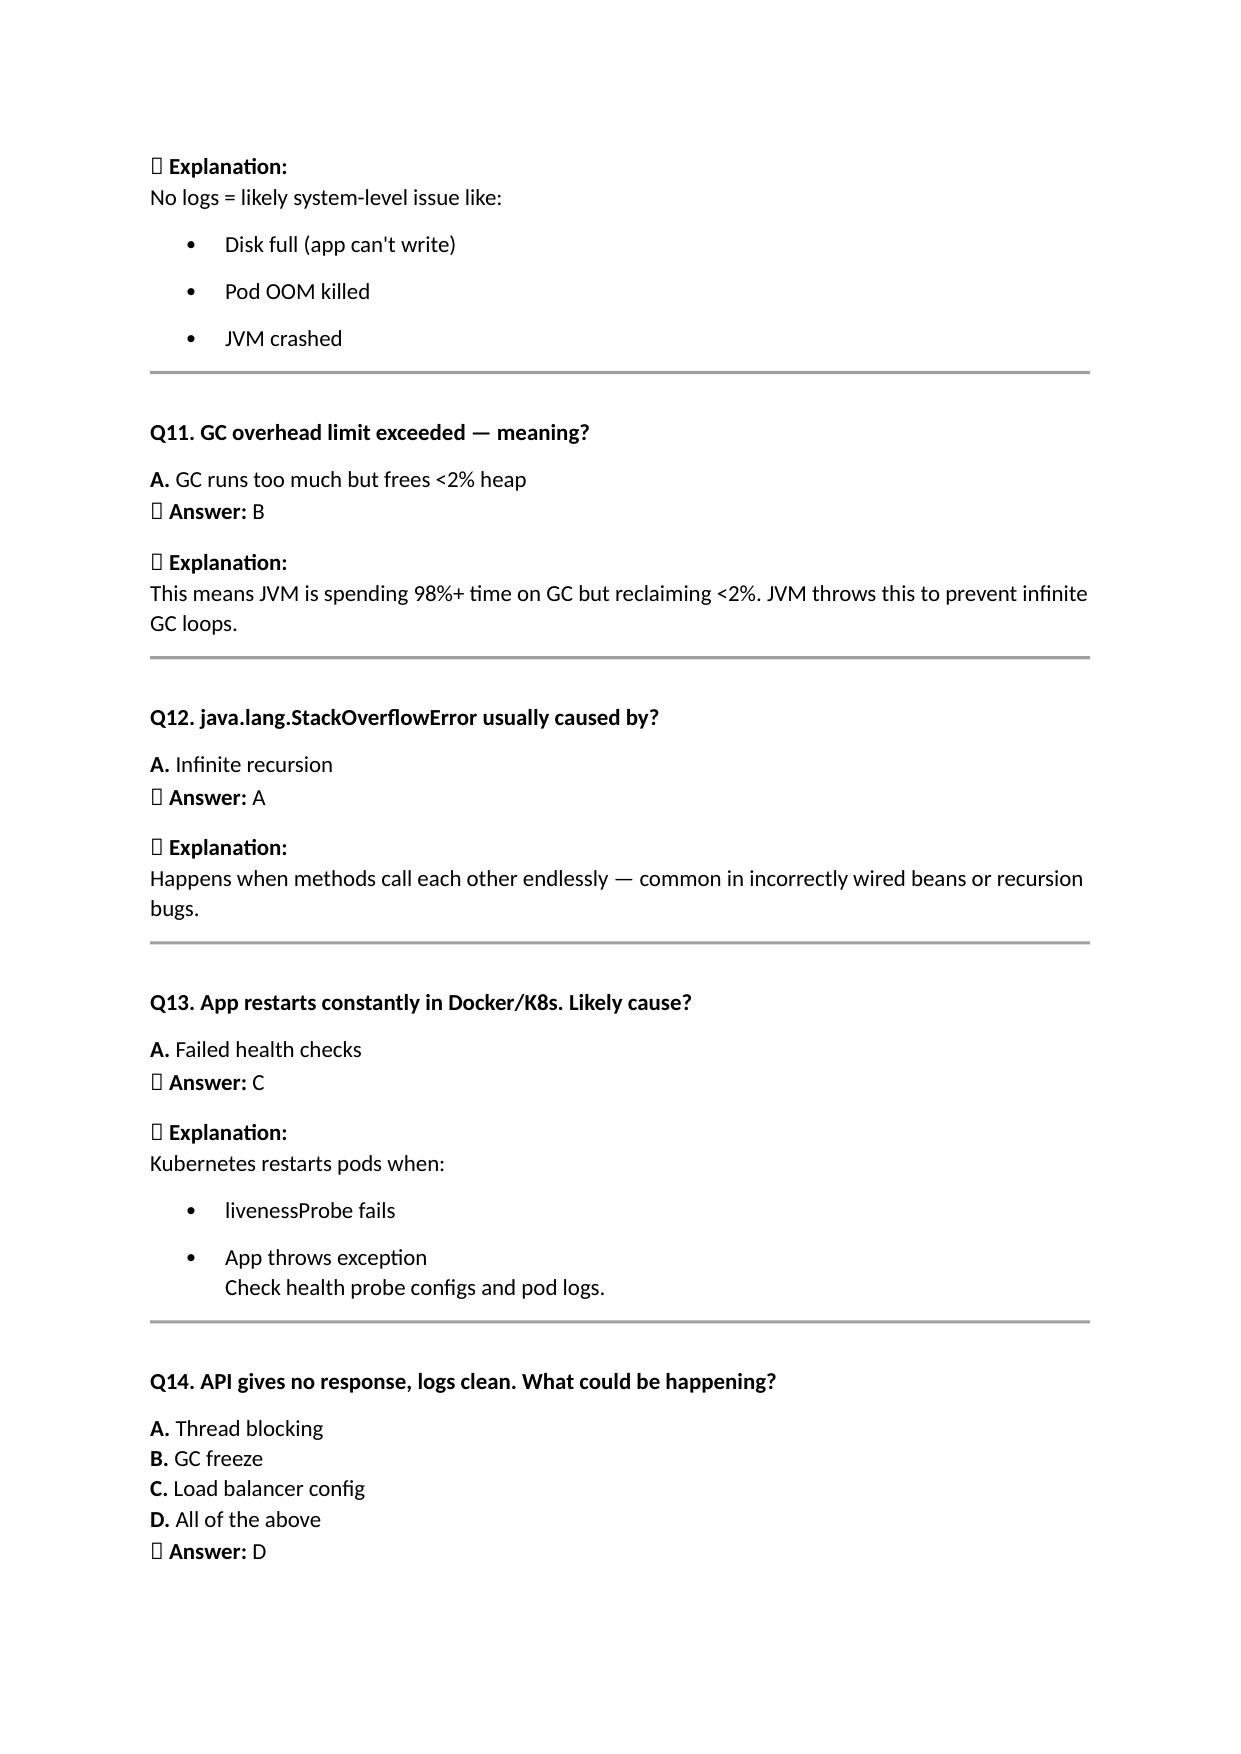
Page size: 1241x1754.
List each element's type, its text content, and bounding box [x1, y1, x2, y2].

text Q14. API gives no response, logs clean. What could be happening? [150, 1367, 1090, 1395]
list Pod OOM killed [187, 277, 1090, 305]
text A. Infinite recursion ✅ Answer: A [150, 750, 1090, 812]
text A. Thread blocking B. GC freeze C. Load balancer config D. All of the above ✅ Answer: D [150, 1414, 1090, 1566]
list Disk full (app can't write) [187, 230, 1090, 258]
text Q13. App restarts constantly in Docker/K8s. Likely cause? [150, 988, 1090, 1016]
text Q11. GC overhead limit exceeded — meaning? [150, 418, 1090, 446]
text 📘 Explanation: No logs = likely system-level issue like: [150, 150, 1090, 211]
list JVM crashed [187, 324, 1090, 352]
text A. GC runs too much but frees <2% heap ✅ Answer: B [150, 465, 1090, 526]
text A. Failed health checks ✅ Answer: C [150, 1035, 1090, 1097]
text 📘 Explanation: Happens when methods call each other endlessly — common in incorrectly wired beans or recursion bugs. [150, 831, 1090, 922]
text Q12. java.lang.StackOverflowError usually caused by? [150, 703, 1090, 731]
text 📘 Explanation: This means JVM is spending 98%+ time on GC but reclaiming <2%. JVM throws this to prevent infinite GC loops. [150, 546, 1090, 637]
list App throws exception Check health probe configs and pod logs. [187, 1243, 1090, 1301]
text 📘 Explanation: Kubernetes restarts pods when: [150, 1116, 1090, 1177]
list livenessProbe fails [187, 1196, 1090, 1224]
